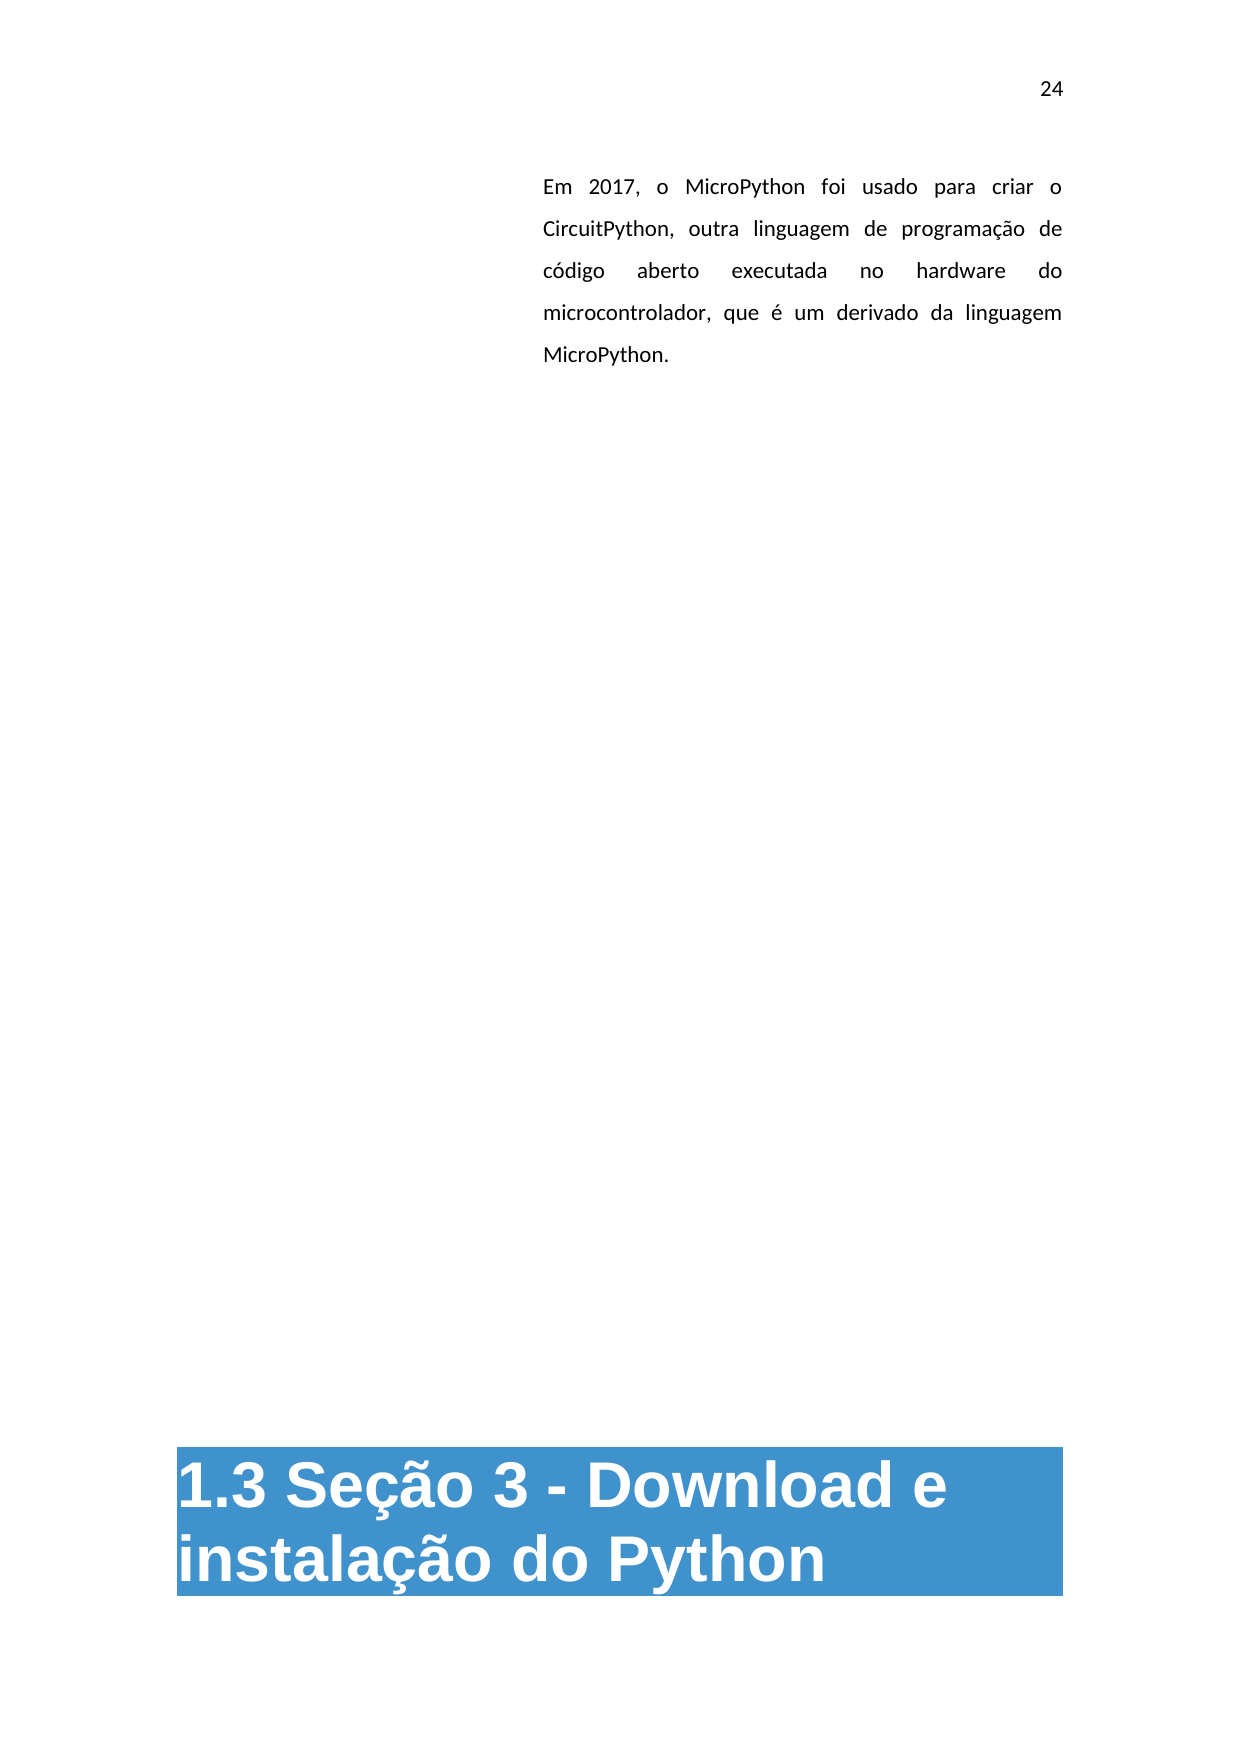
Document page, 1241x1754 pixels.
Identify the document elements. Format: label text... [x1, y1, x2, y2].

text 1.3 Seção 3 - Download e instalação do Python [177, 1447, 1063, 1596]
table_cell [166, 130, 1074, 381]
